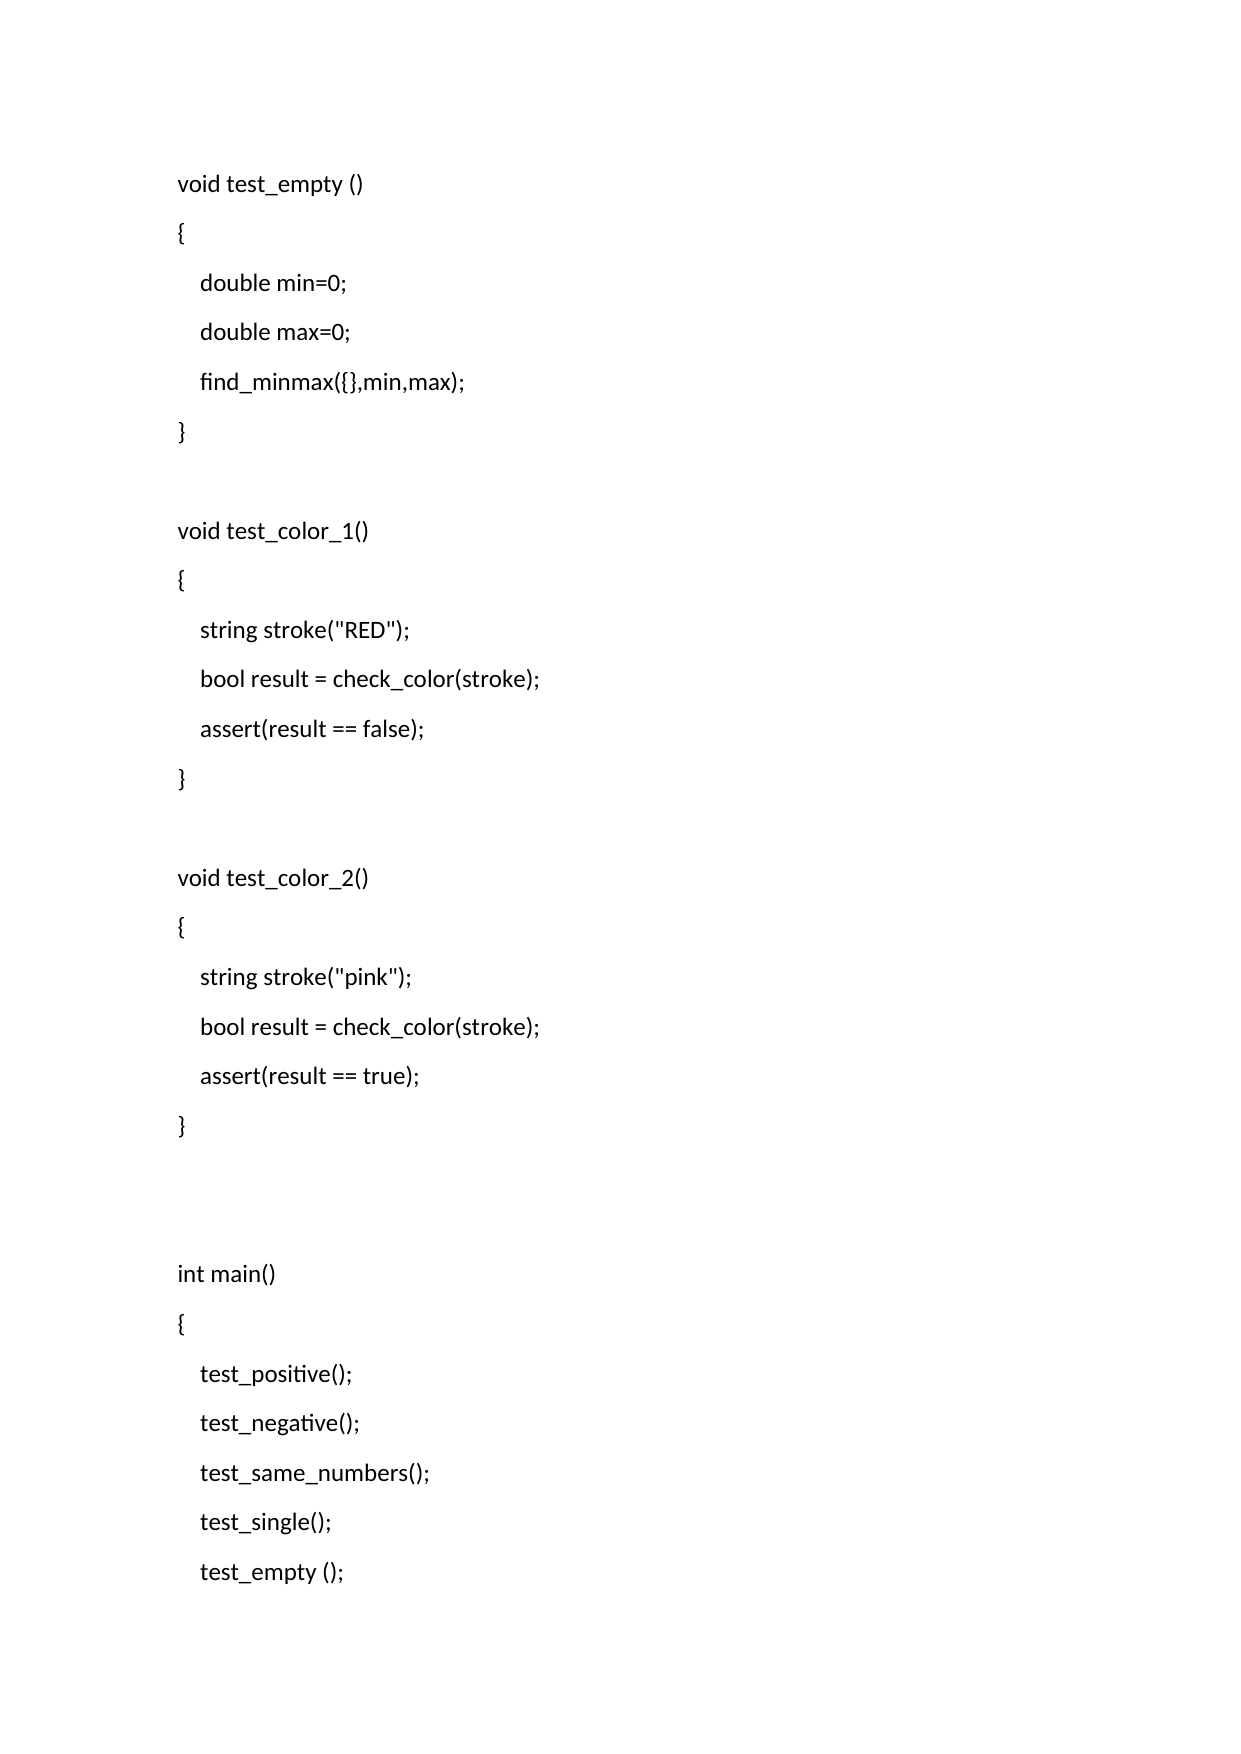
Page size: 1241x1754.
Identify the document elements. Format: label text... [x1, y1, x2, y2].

text { [177, 911, 1152, 942]
text assert(result == false); [177, 713, 1152, 744]
text find_minmax({},min,max); [177, 366, 1152, 397]
text void test_color_1() [177, 515, 1152, 545]
text double min=0; [177, 267, 1152, 297]
text { [177, 1308, 1152, 1339]
text } [177, 763, 1152, 793]
text assert(result == true); [177, 1060, 1152, 1091]
text test_same_numbers(); [177, 1457, 1152, 1487]
text test_positive(); [177, 1358, 1152, 1388]
text double max=0; [177, 316, 1152, 347]
text test_single(); [177, 1506, 1152, 1537]
text void test_empty () [177, 168, 1152, 198]
text test_empty (); [177, 1556, 1152, 1587]
text } [177, 1110, 1152, 1140]
text { [177, 217, 1152, 248]
text } [177, 416, 1152, 446]
text { [177, 564, 1152, 595]
text test_negative(); [177, 1407, 1152, 1438]
text bool result = check_color(stroke); [177, 1011, 1152, 1041]
text void test_color_2() [177, 862, 1152, 892]
text string stroke("RED"); [177, 614, 1152, 644]
text string stroke("pink"); [177, 961, 1152, 992]
text int main() [177, 1258, 1152, 1289]
text bool result = check_color(stroke); [177, 663, 1152, 694]
